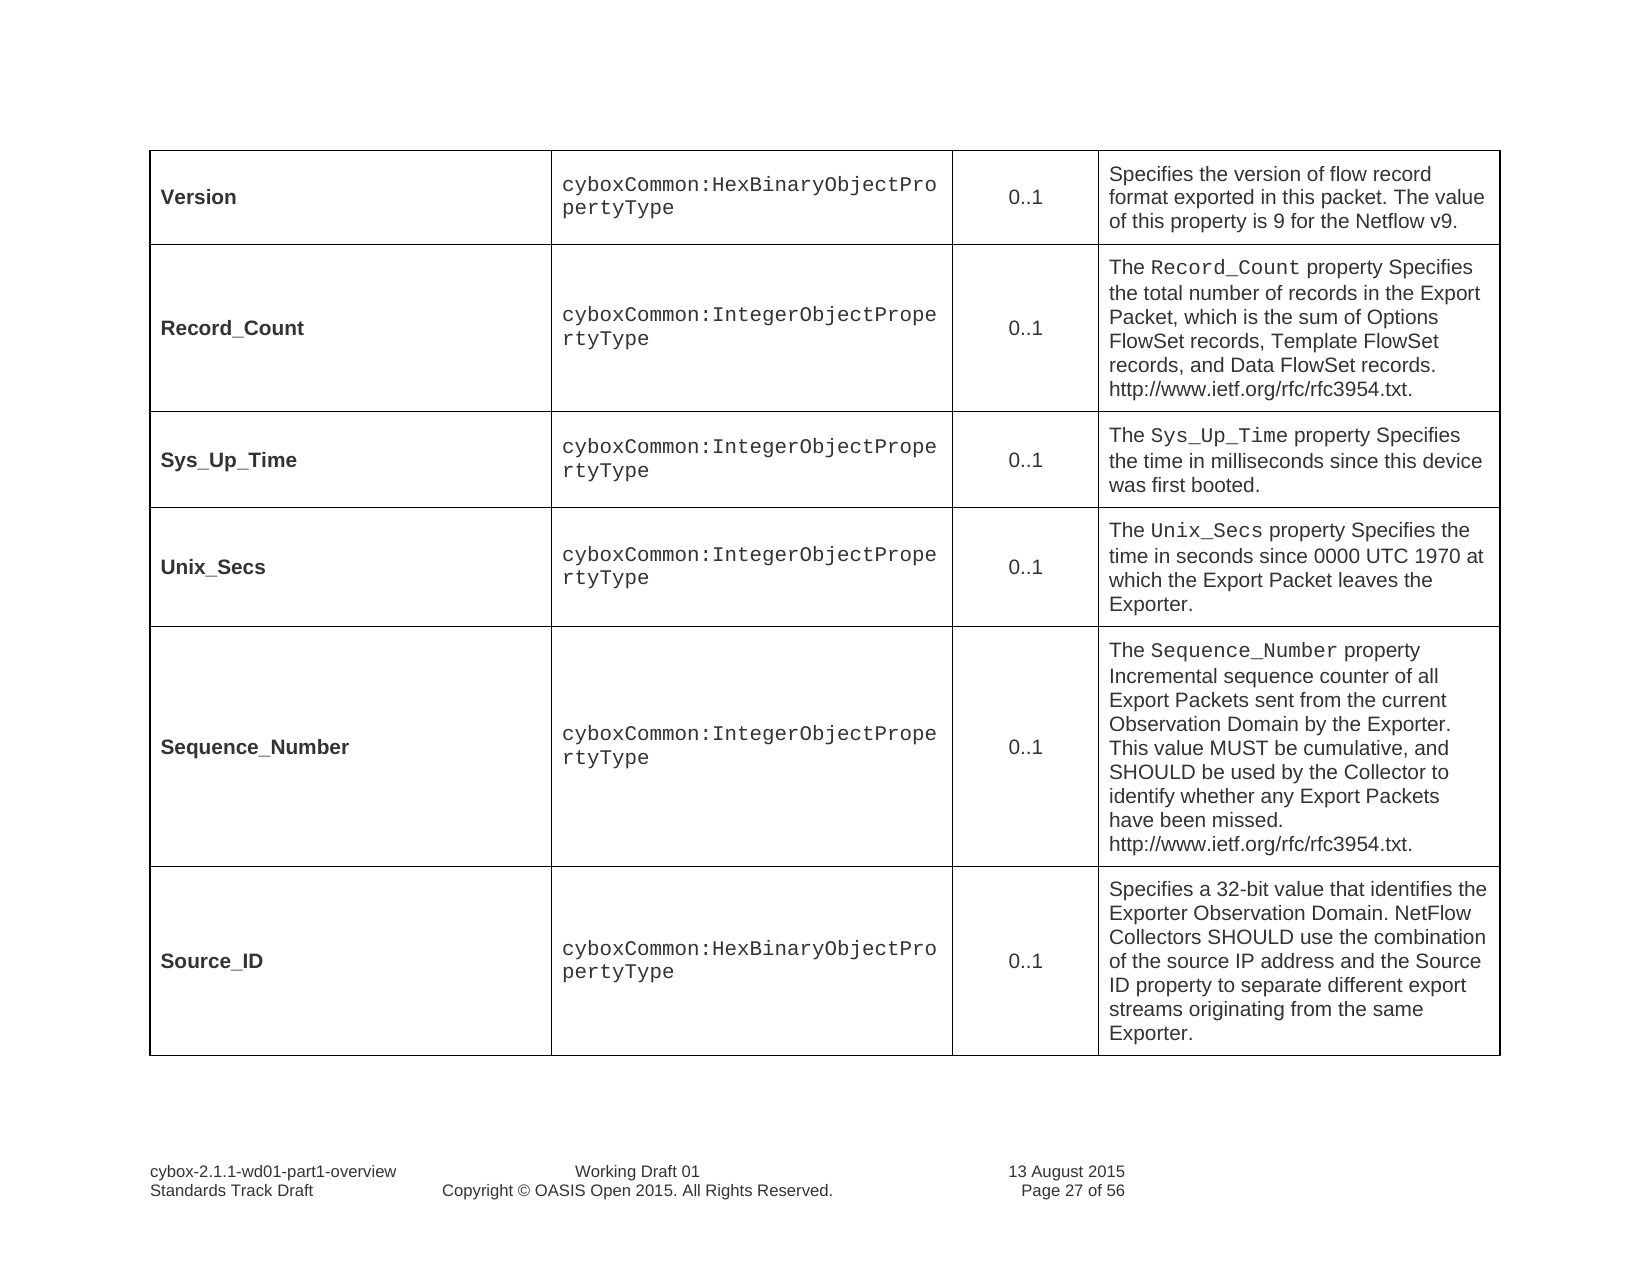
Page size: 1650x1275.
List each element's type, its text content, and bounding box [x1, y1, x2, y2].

table_cell cyboxCommon:HexBinaryObjectPropertyType [552, 867, 952, 1055]
table_cell 0..1 [953, 867, 1098, 1055]
table_cell 0..1 [953, 412, 1098, 507]
table_cell The Sequence_Number property Incremental sequence counter of all Export Packets sent from the current Observation Domain by the Exporter. This value MUST be cumulative, and SHOULD be used by the Collector to identify whether any Export Packets have been missed. http://www.ietf.org/rfc/rfc3954.txt. [1099, 627, 1499, 866]
table_cell Record_Count [151, 245, 551, 411]
table_cell 0..1 [953, 151, 1098, 244]
table_cell The Unix_Secs property Specifies the time in seconds since 0000 UTC 1970 at which the Export Packet leaves the Exporter. [1099, 508, 1499, 626]
table_cell cyboxCommon:IntegerObjectPropertyType [552, 412, 952, 507]
table_cell Version [151, 151, 551, 244]
table_cell Sys_Up_Time [151, 412, 551, 507]
table_cell Sequence_Number [151, 627, 551, 866]
table_cell The Sys_Up_Time property Specifies the time in milliseconds since this device was first booted. [1099, 412, 1499, 507]
table_cell Unix_Secs [151, 508, 551, 626]
table_cell Specifies the version of flow record format exported in this packet. The value of this property is 9 for the Netflow v9. [1099, 151, 1499, 244]
table_cell cyboxCommon:IntegerObjectPropertyType [552, 627, 952, 866]
table_cell cyboxCommon:IntegerObjectPropertyType [552, 508, 952, 626]
table_cell 0..1 [953, 245, 1098, 411]
table_cell The Record_Count property Specifies the total number of records in the Export Packet, which is the sum of Options FlowSet records, Template FlowSet records, and Data FlowSet records. http://www.ietf.org/rfc/rfc3954.txt. [1099, 245, 1499, 411]
table_cell 0..1 [953, 627, 1098, 866]
table_cell cyboxCommon:HexBinaryObjectPropertyType [552, 151, 952, 244]
table_cell cyboxCommon:IntegerObjectPropertyType [552, 245, 952, 411]
table_cell Source_ID [151, 867, 551, 1055]
table_cell Specifies a 32-bit value that identifies the Exporter Observation Domain. NetFlow Collectors SHOULD use the combination of the source IP address and the Source ID property to separate different export streams originating from the same Exporter. [1099, 867, 1499, 1055]
table_cell 0..1 [953, 508, 1098, 626]
